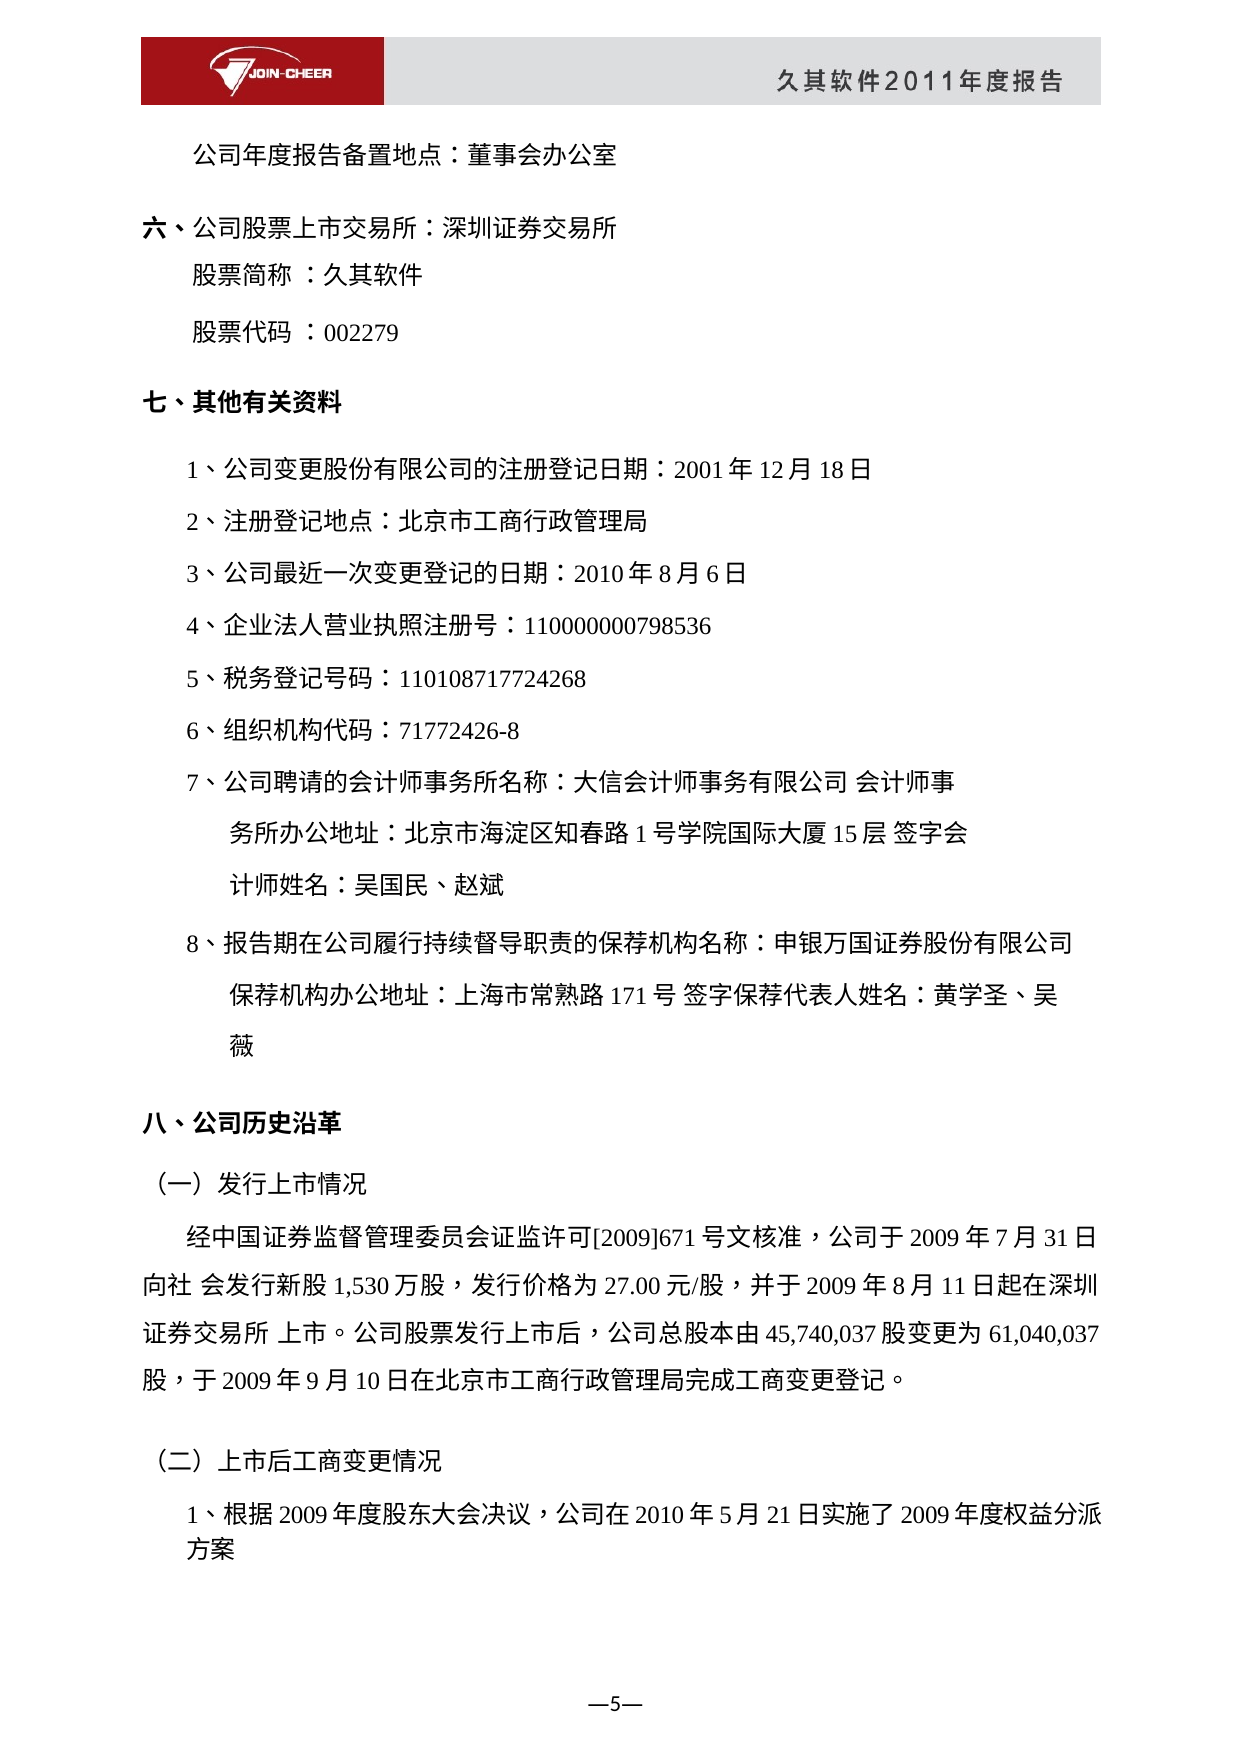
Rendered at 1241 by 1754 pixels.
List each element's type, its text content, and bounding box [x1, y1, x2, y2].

text 2、注册登记地点：北京市工商行政管理局 [186, 504, 1113, 538]
text 1、根据2009年度股东大会决议，公司在2010年5月21日实施了2009年度权益分派方案 [186, 1497, 1113, 1565]
text 8、报告期在公司履行持续督导职责的保荐机构名称：申银万国证券股份有限公司 保荐机构办公地址：上海市常熟路171号 签字保荐代表人姓名：黄学圣、吴薇 [186, 926, 1074, 1063]
text （二）上市后工商变更情况 [142, 1443, 1113, 1477]
text 5、税务登记号码：110108717724268 [186, 660, 1113, 694]
text 6、组织机构代码：71772426-8 [186, 713, 1113, 747]
text 经中国证券监督管理委员会证监许可[2009]671号文核准，公司于2009年7月31日向社 会发行新股1,530万股，发行价格为27.00元/股，并于2009年8月11日起在深圳证券交易所 上市。公司股票发行上市后，公司总股本由45,740,037股变更为61,040,037股，于2009年9 月10日在北京市工商行政管理局完成工商变更登记。 [142, 1220, 1100, 1397]
text 股票代码 ：002279 [192, 315, 1113, 349]
subtitle 八、公司历史沿革 [142, 1105, 1113, 1139]
text 六、公司股票上市交易所：深圳证券交易所 股票简称 ：久其软件 [142, 210, 620, 291]
text 7、公司聘请的会计师事务所名称：大信会计师事务有限公司 会计师事务所办公地址：北京市海淀区知春路1号学院国际大厦15层 签字会计师姓名：吴国民、赵斌 [186, 764, 970, 901]
picture [141, 37, 1101, 105]
subtitle 七、其他有关资料 [142, 384, 1113, 418]
text 4、企业法人营业执照注册号：110000000798536 [186, 608, 1113, 642]
text 3、公司最近一次变更登记的日期：2010年8月6日 [186, 556, 1113, 590]
text （一）发行上市情况 [142, 1166, 1113, 1200]
text 1、公司变更股份有限公司的注册登记日期：2001年12月18日 [186, 452, 1113, 486]
text 公司年度报告备置地点：董事会办公室 [142, 138, 1113, 172]
